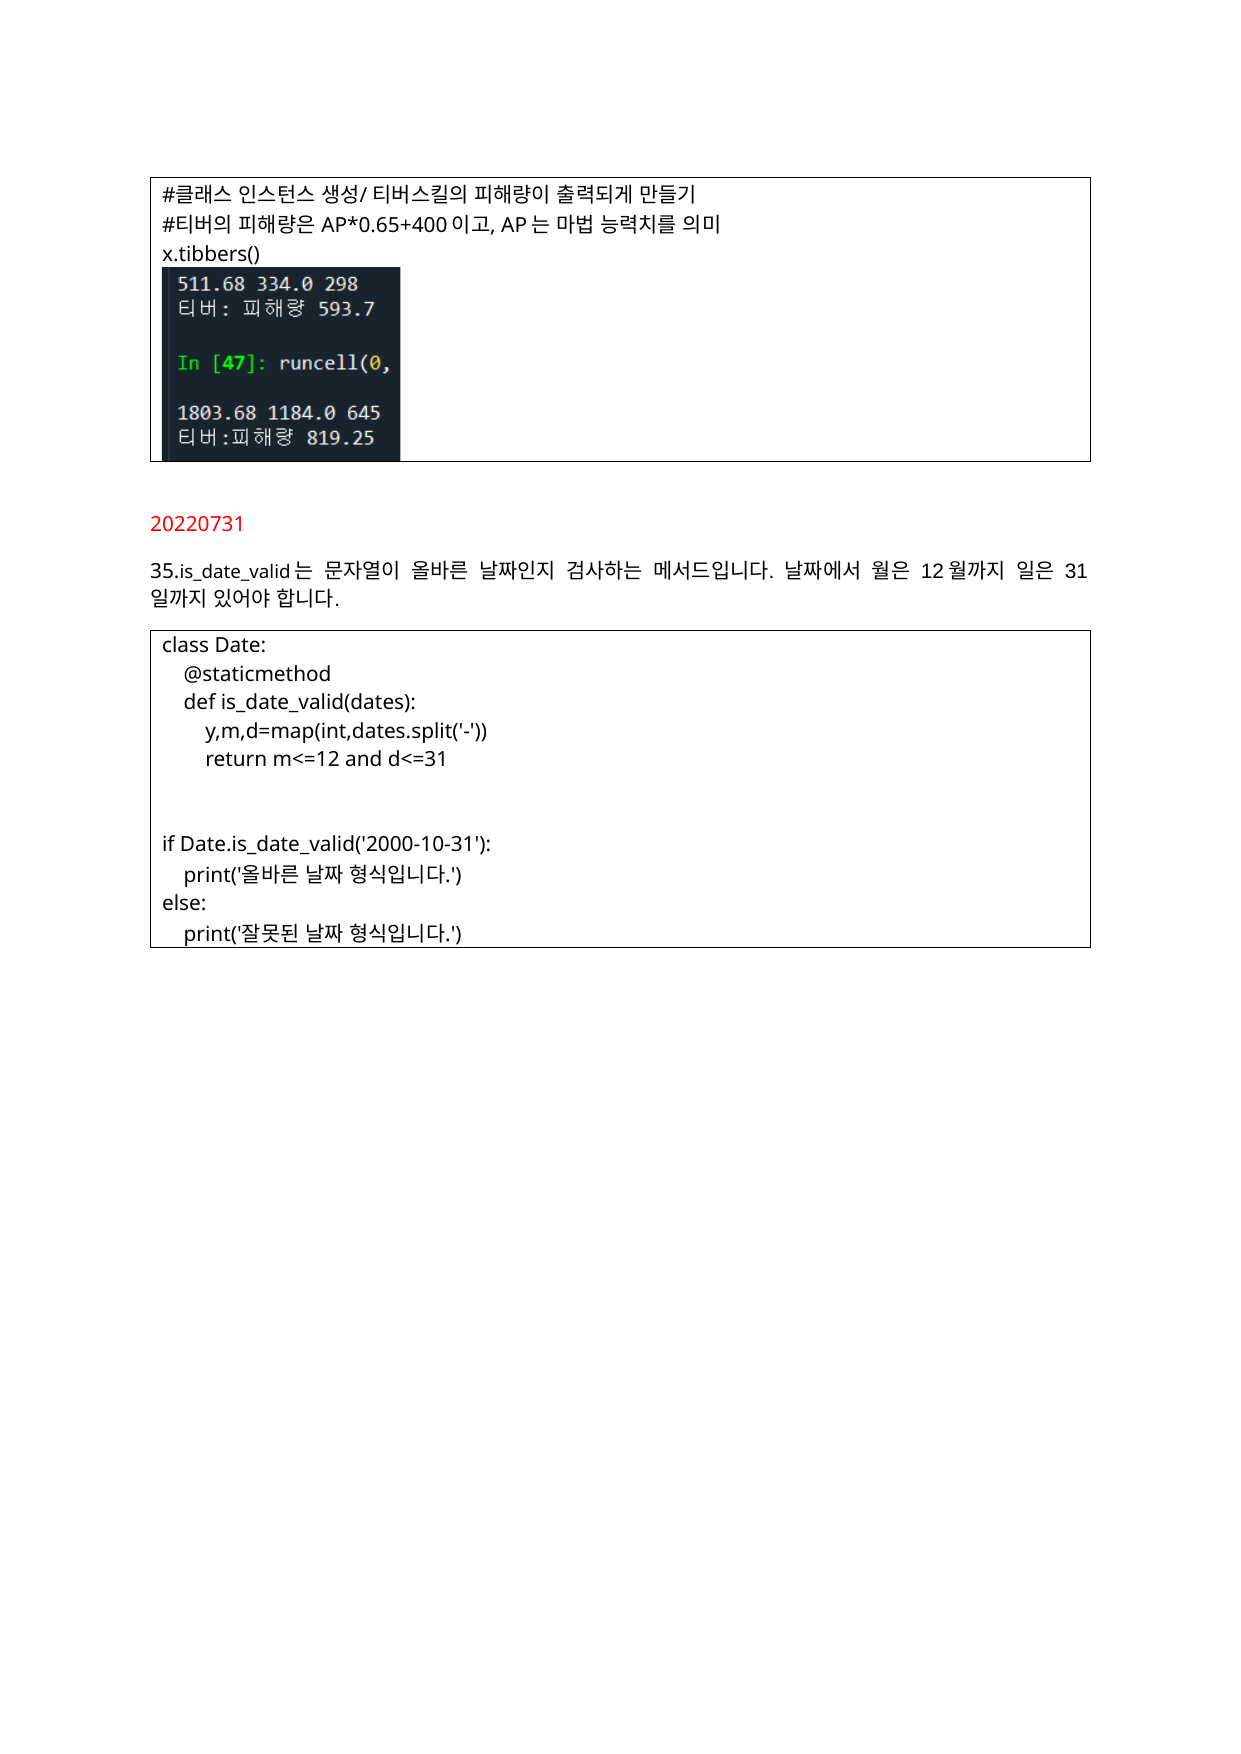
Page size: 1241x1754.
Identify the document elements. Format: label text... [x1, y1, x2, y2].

picture [161, 267, 401, 461]
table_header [151, 178, 1090, 461]
table_header class Date: @staticmethod def is_date_valid(dates): y,m,d=map(int,dates.split('-')) return m<=12 and d<=31 if Date.is_date_valid('2000-10-31'): print('올바른 날짜 형식입니다.') else: print('잘못된 날짜 형식입니다.') [151, 631, 1090, 947]
text 35.is_date_valid는 문자열이 올바른 날짜인지 검사하는 메서드입니다. 날짜에서 월은 12월까지 일은 31일까지 있어야 합니다. [150, 557, 1088, 611]
text 20220731 [150, 509, 1090, 538]
